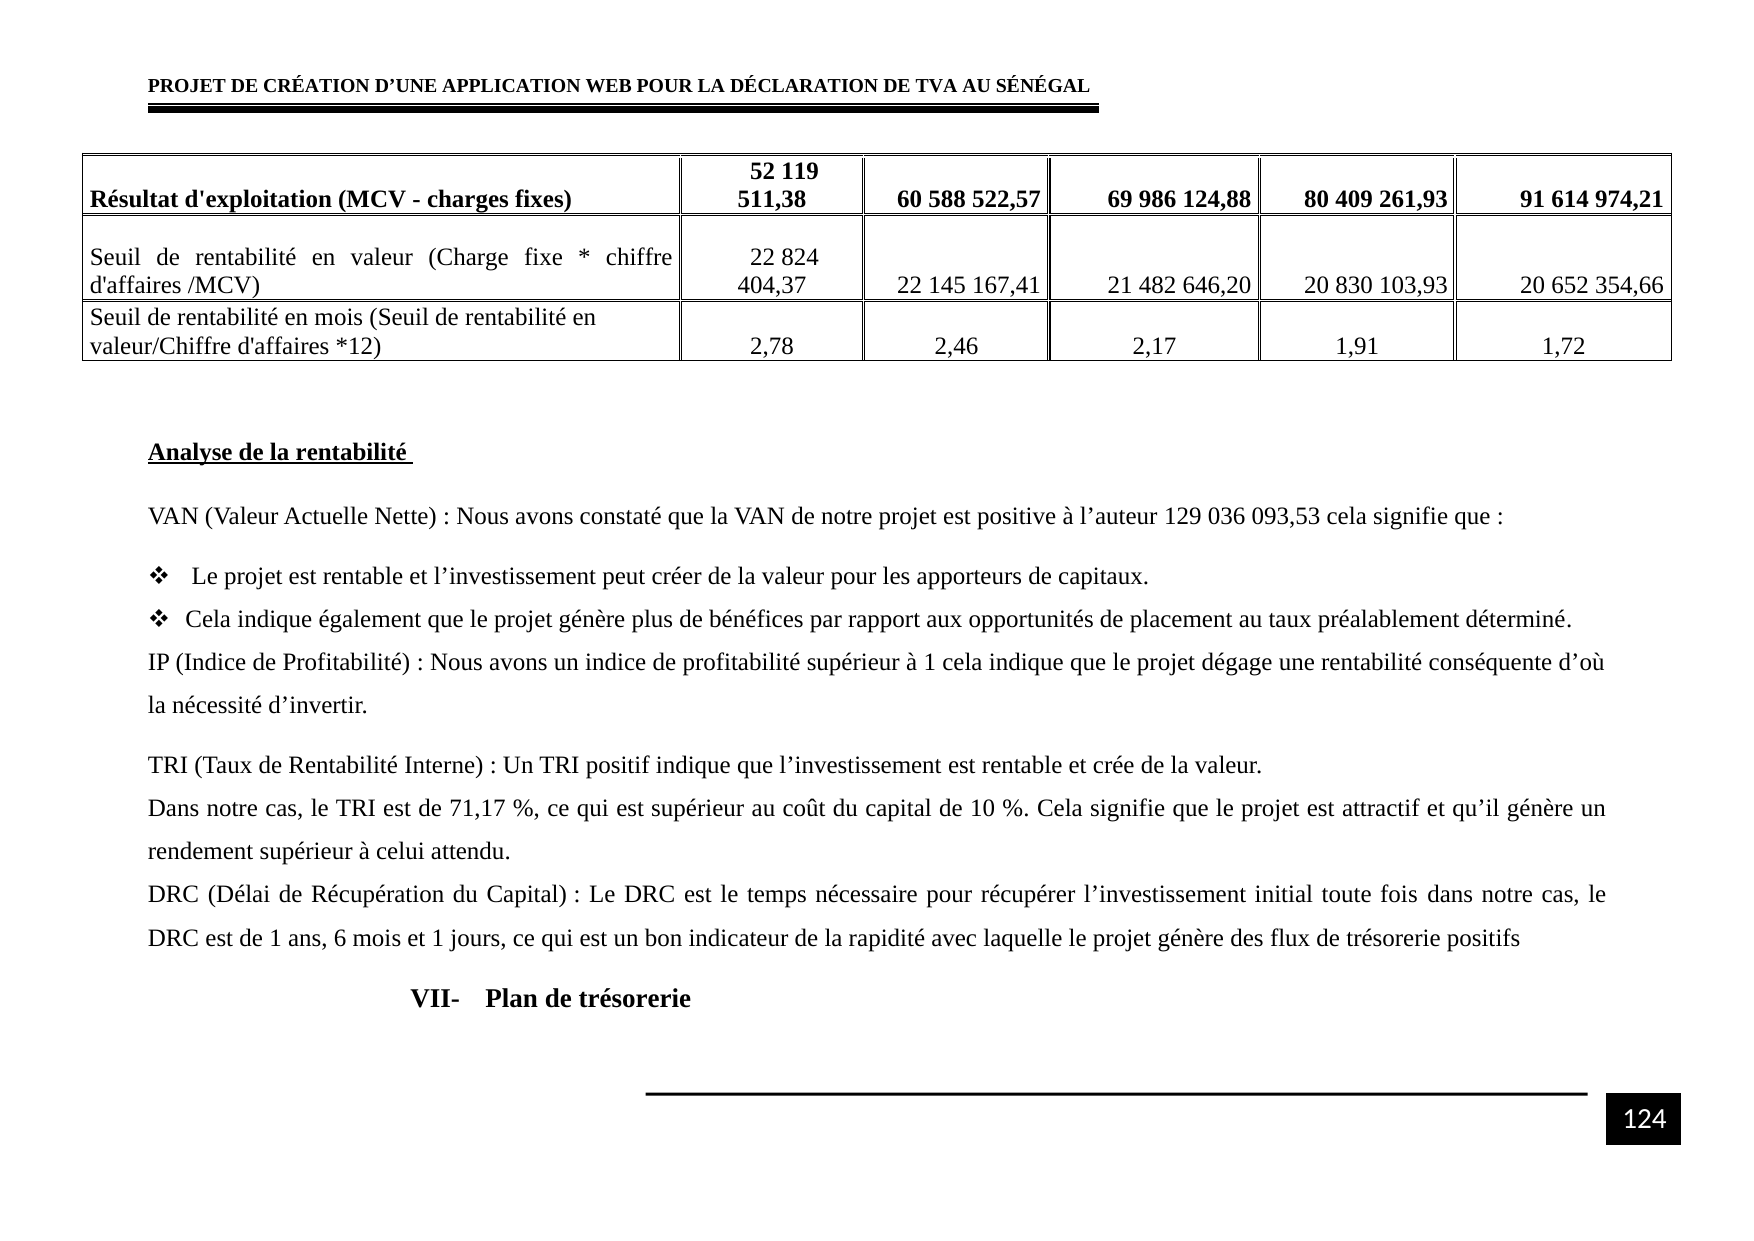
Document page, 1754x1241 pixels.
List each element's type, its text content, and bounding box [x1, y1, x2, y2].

text TRI (Taux de Rentabilité Interne) : Un TRI positif indique que l’investissement est rentable et crée de la valeur. [148, 750, 1606, 779]
table_cell 2,17 [1051, 302, 1258, 360]
table_cell Seuil de rentabilité en valeur (Charge fixe * chiffre d'affaires /MCV) [83, 216, 679, 299]
table_cell Seuil de rentabilité en mois (Seuil de rentabilité en valeur/Chiffre d'affaires *12) [83, 302, 679, 360]
list Le projet est rentable et l’investissement peut créer de la valeur pour les apporteurs de capitaux. [148, 561, 1606, 590]
table_cell 1,91 [1261, 302, 1453, 360]
text DRC (Délai de Récupération du Capital) : Le DRC est le temps nécessaire pour récupérer l’investissement initial toute fois dans notre cas, le DRC est de 1 ans, 6 mois et 1 jours, ce qui est un bon indicateur de la rapidité avec laquelle le projet génère des flux de trésorerie positifs [148, 879, 1606, 951]
table_cell 1,72 [1457, 302, 1671, 360]
table_cell 91 614 974,21 [1455, 156, 1671, 213]
text Dans notre cas, le TRI est de 71,17 %, ce qui est supérieur au coût du capital de 10 %. Cela signifie que le projet est attractif et qu’il génère un rendement supérieur à celui attendu. [148, 793, 1606, 865]
table_cell 2,46 [865, 302, 1047, 360]
table_cell 20 830 103,93 [1261, 216, 1453, 299]
table_cell 20 652 354,66 [1457, 216, 1671, 299]
list Cela indique également que le projet génère plus de bénéfices par rapport aux opportunités de placement au taux préalablement déterminé. [148, 604, 1606, 633]
text VAN (Valeur Actuelle Nette) : Nous avons constaté que la VAN de notre projet est positive à l’auteur 129 036 093,53 cela signifie que : [148, 501, 1606, 530]
list Plan de trésorerie [410, 982, 1606, 1014]
table_cell 22 145 167,41 [865, 216, 1047, 299]
table_cell 52 119 511,38 [680, 156, 863, 213]
table_cell 2,78 [682, 302, 862, 360]
text Analyse de la rentabilité [148, 437, 1606, 466]
table_cell 69 986 124,88 [1049, 156, 1259, 213]
text IP (Indice de Profitabilité) : Nous avons un indice de profitabilité supérieur à 1 cela indique que le projet dégage une rentabilité conséquente d’où la nécessité d’invertir. [148, 647, 1606, 719]
table_cell 80 409 261,93 [1259, 154, 1455, 213]
table_cell 60 588 522,57 [863, 154, 1049, 213]
table_cell 21 482 646,20 [1051, 216, 1258, 299]
table_cell 22 824 404,37 [682, 216, 862, 299]
table_cell Résultat d'exploitation (MCV - charges fixes) [83, 156, 680, 213]
